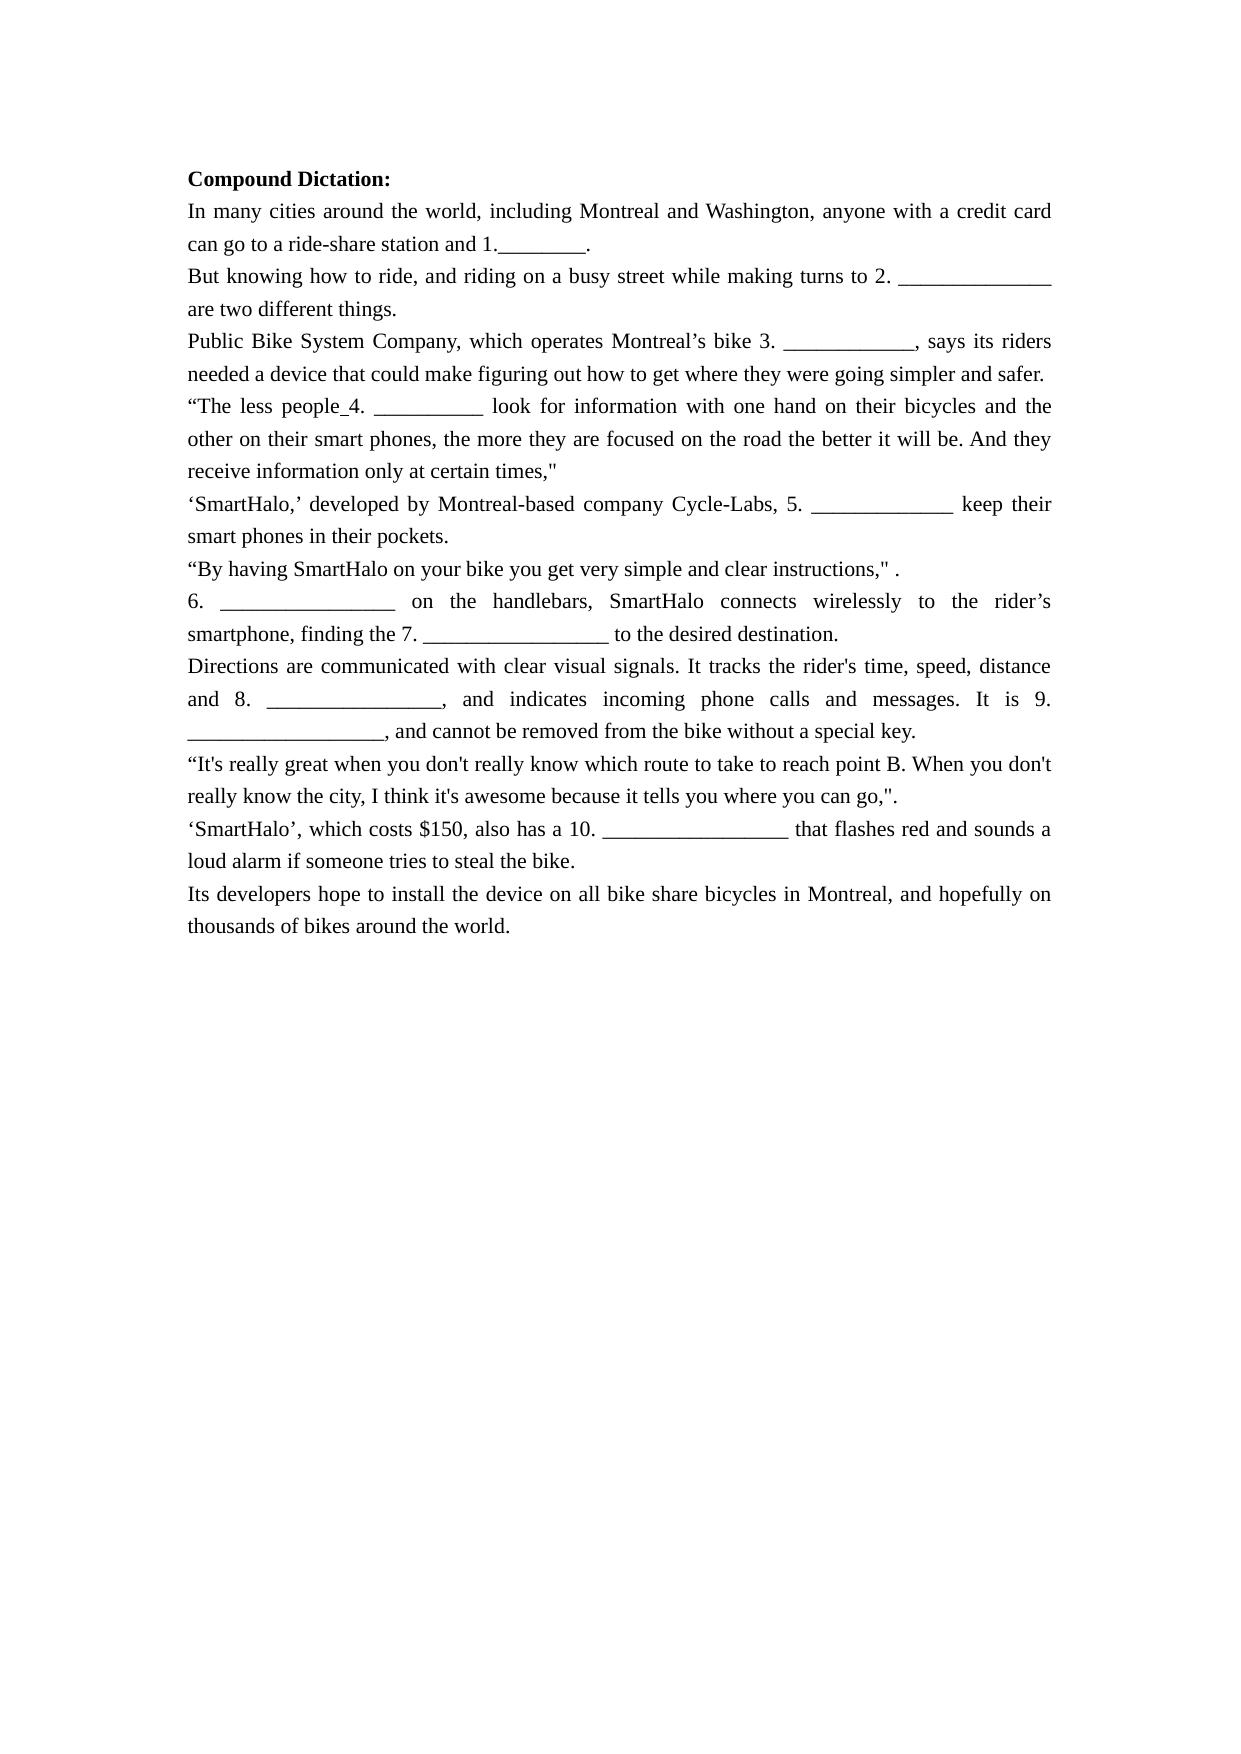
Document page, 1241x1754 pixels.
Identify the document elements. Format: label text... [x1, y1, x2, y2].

text Compound Dictation: [187, 162, 1053, 194]
text In many cities around the world, including Montreal and Washington, anyone with a credit card can go to a ride-share station and 1.________. But knowing how to ride, and riding on a busy street while making turns to 2. ______________ are two different things. Public Bike System Company, which operates Montreal’s bike 3. ____________, says its riders needed a device that could make figuring out how to get where they were going simpler and safer. “The less people 4. __________ look for information with one hand on their bicycles and the other on their smart phones, the more they are focused on the road the better it will be. And they receive information only at certain times," ‘SmartHalo,’ developed by Montreal-based company Cycle-Labs, 5. _____________ keep their smart phones in their pockets. “By having SmartHalo on your bike you get very simple and clear instructions," . 6. ________________ on the handlebars, SmartHalo connects wirelessly to the rider’s smartphone, finding the 7. _________________ to the desired destination. Directions are communicated with clear visual signals. It tracks the rider's time, speed, distance and 8. ________________, and indicates incoming phone calls and messages. It is 9. __________________, and cannot be removed from the bike without a special key. “It's really great when you don't really know which route to take to reach point B. When you don't really know the city, I think it's awesome because it tells you where you can go,". ‘SmartHalo’, which costs $150, also has a 10. _________________ that flashes red and sounds a loud alarm if someone tries to steal the bike. Its developers hope to install the device on all bike share bicycles in Montreal, and hopefully on thousands of bikes around the world. [187, 194, 1053, 942]
